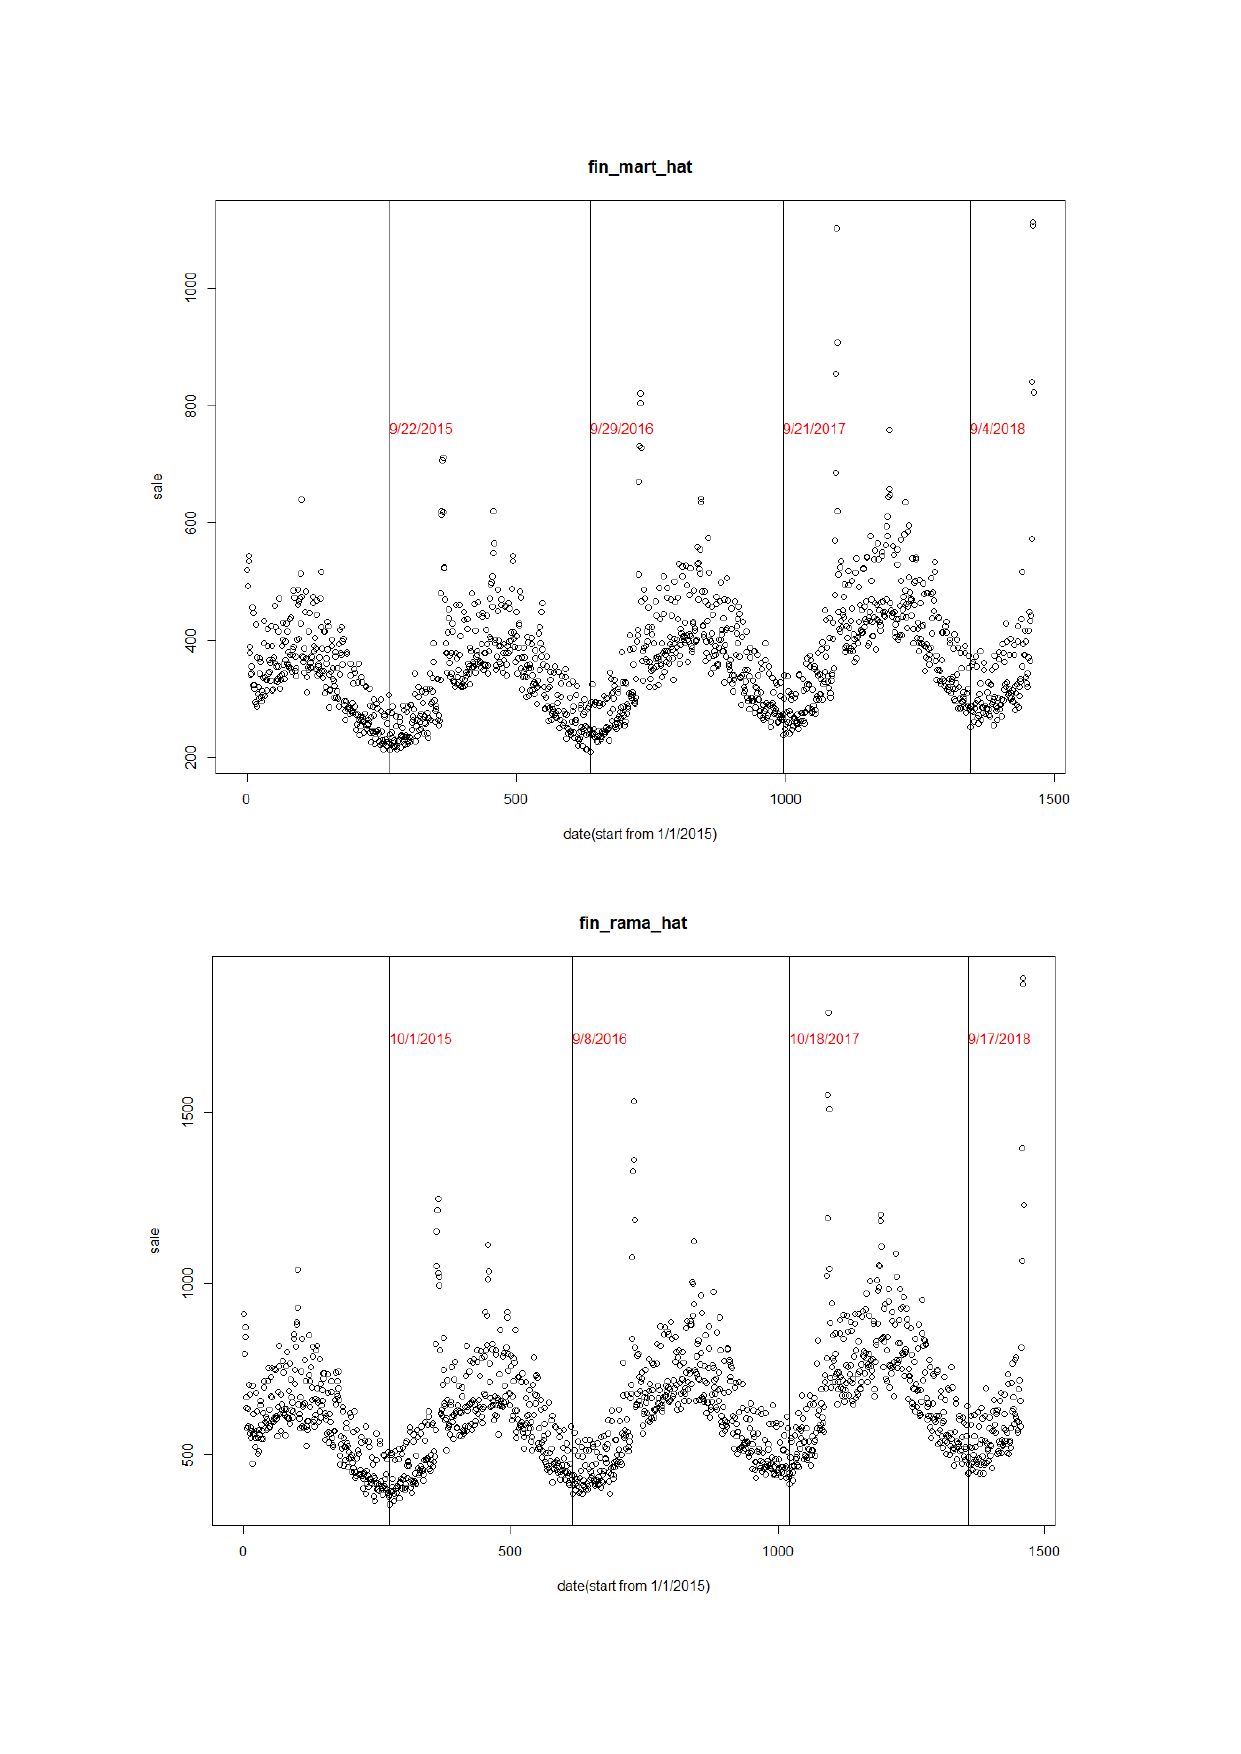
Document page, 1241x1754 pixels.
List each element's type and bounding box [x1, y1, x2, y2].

picture [150, 150, 1074, 844]
picture [150, 909, 1063, 1594]
